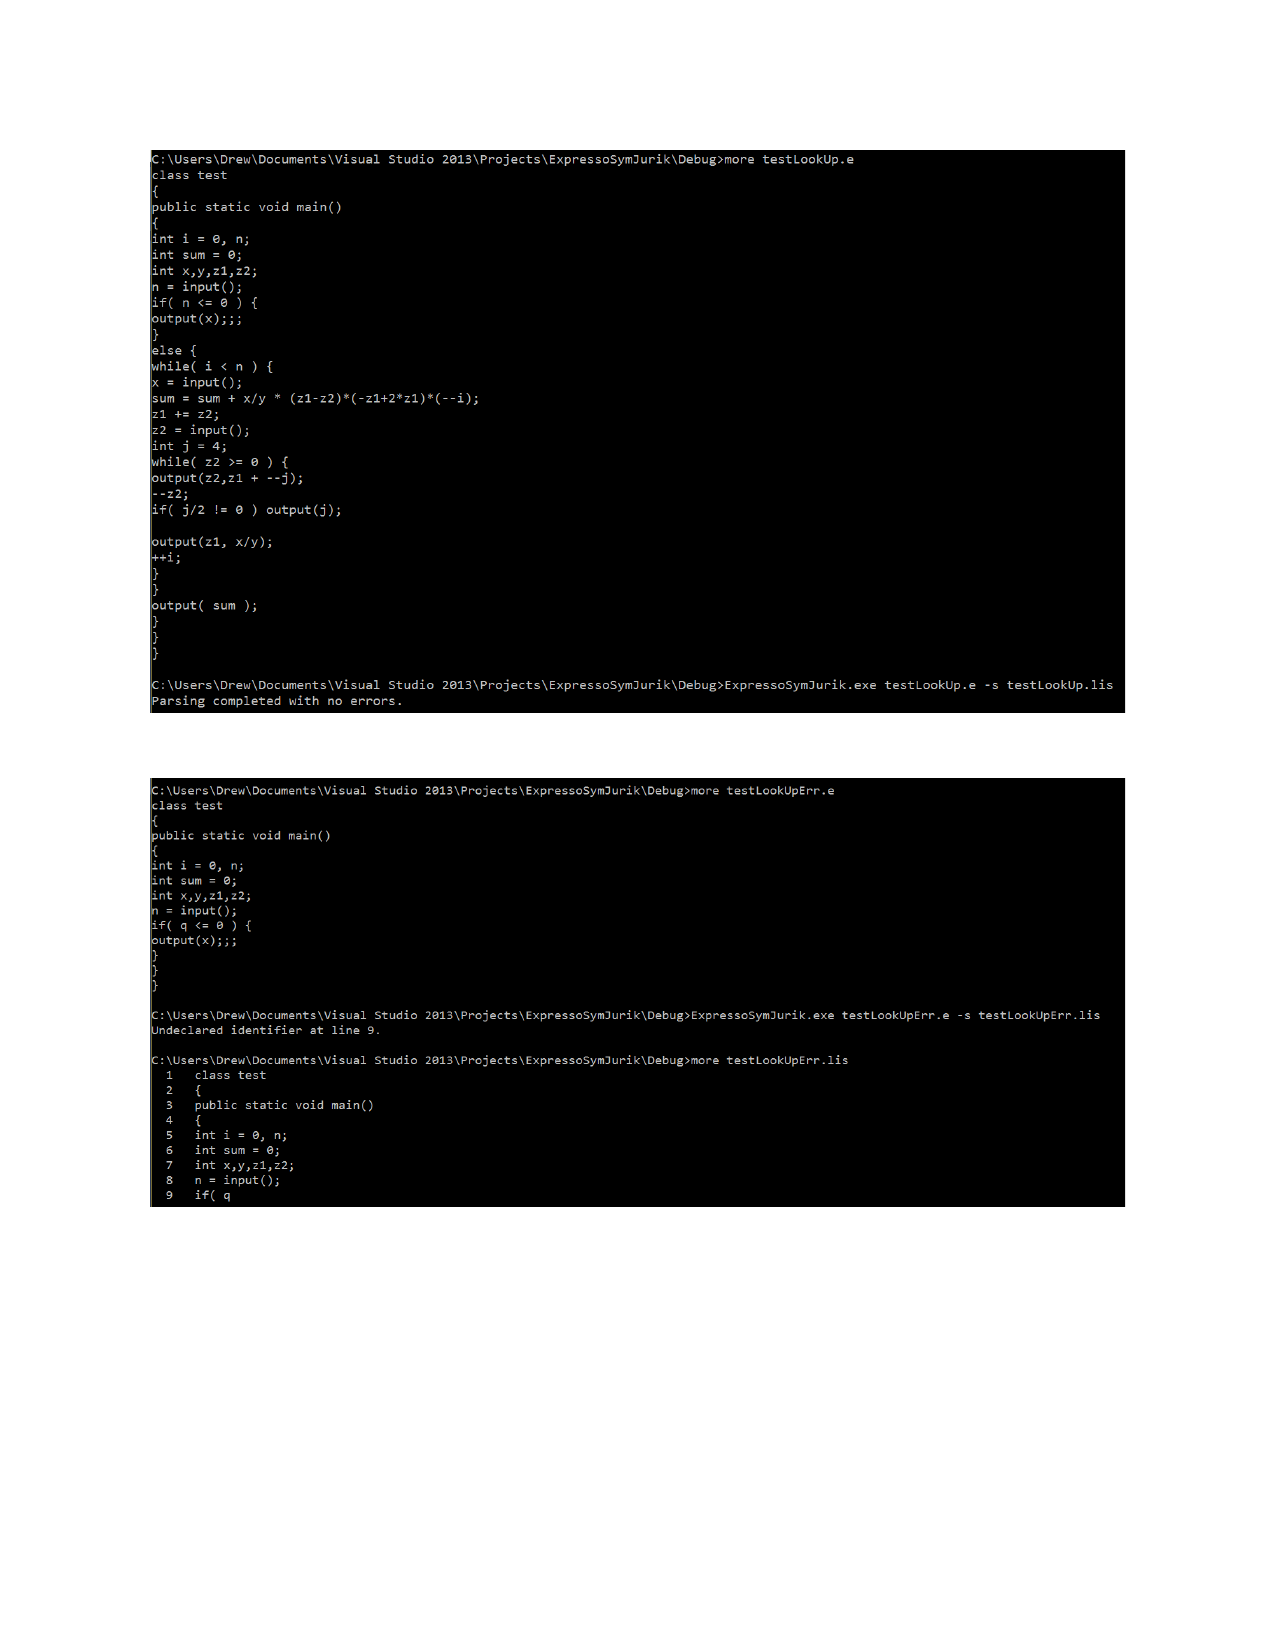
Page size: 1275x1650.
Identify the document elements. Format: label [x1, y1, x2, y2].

picture [150, 150, 1125, 713]
picture [150, 778, 1125, 1207]
